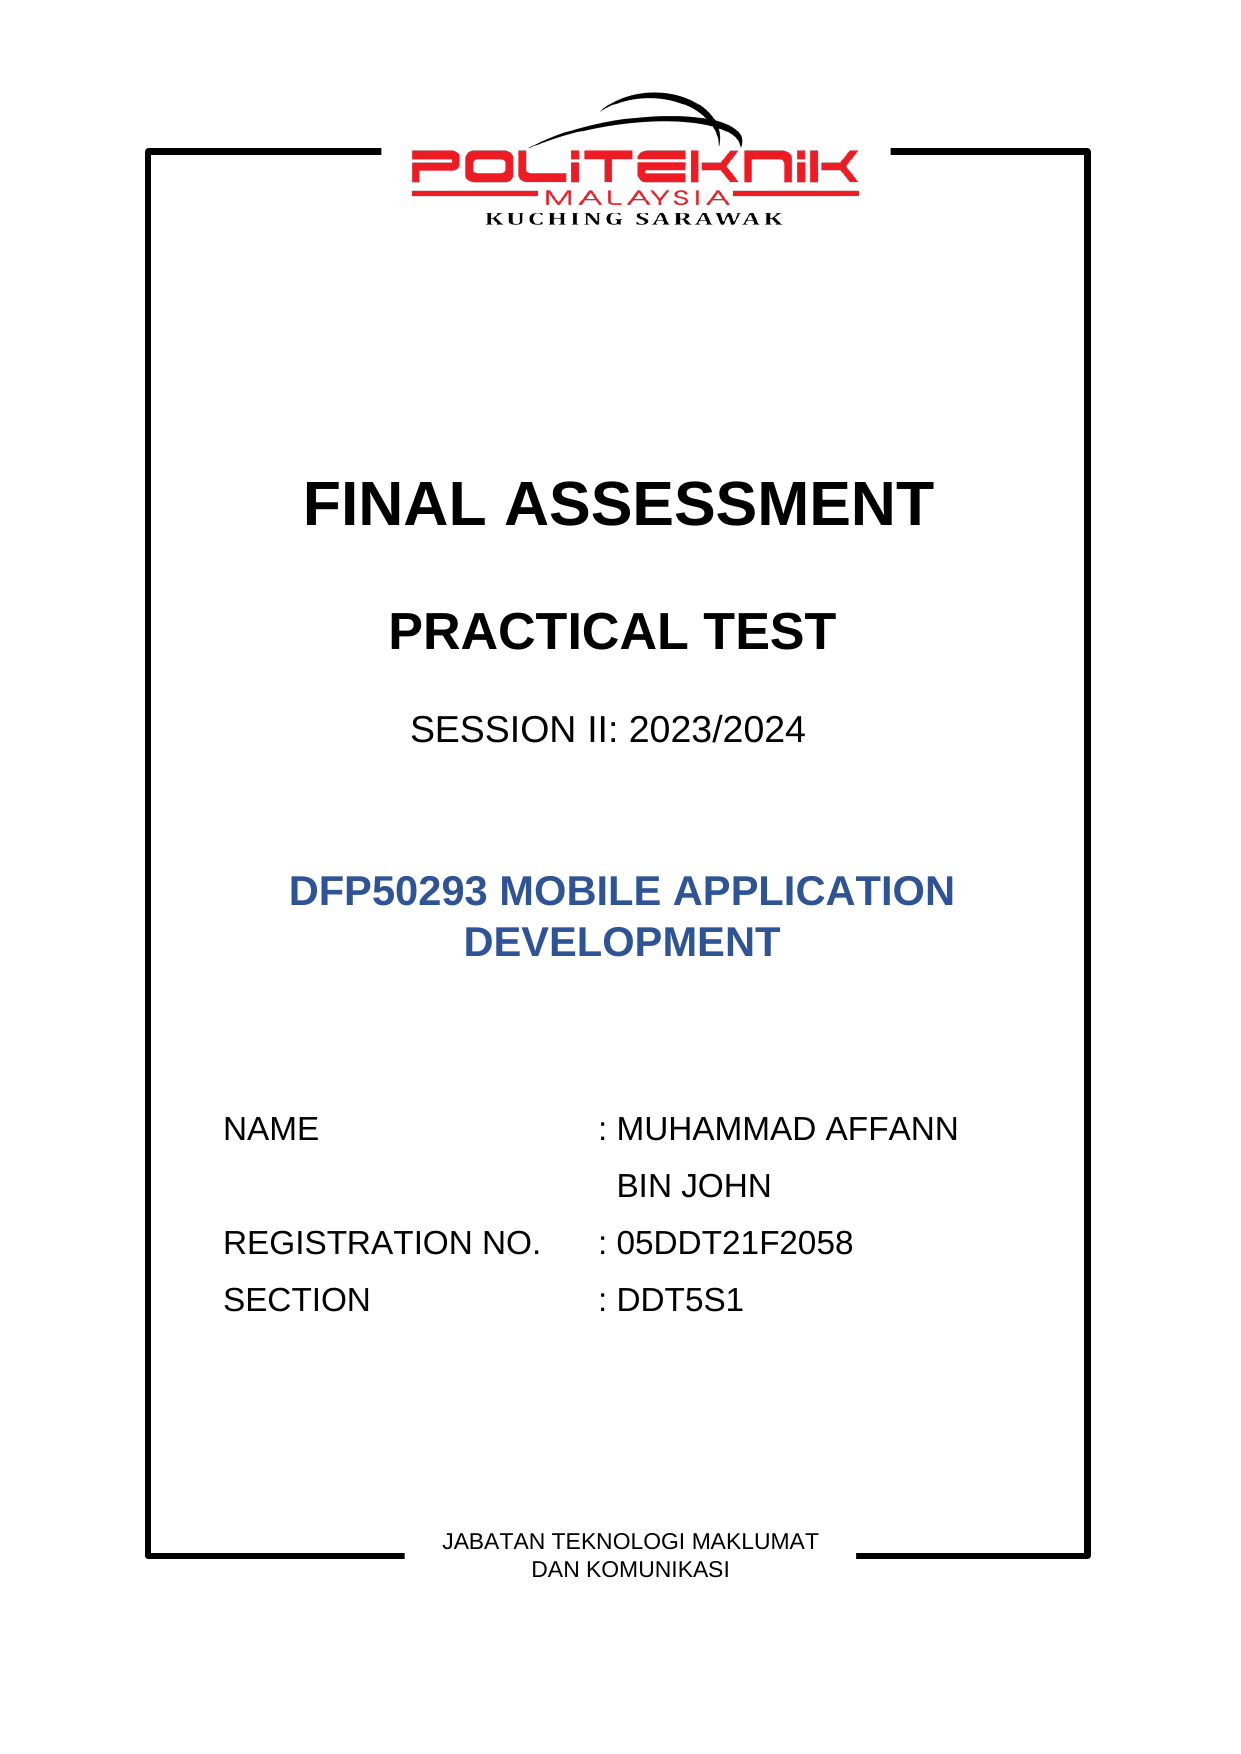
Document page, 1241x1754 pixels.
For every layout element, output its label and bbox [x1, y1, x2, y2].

picture [396, 77, 875, 255]
